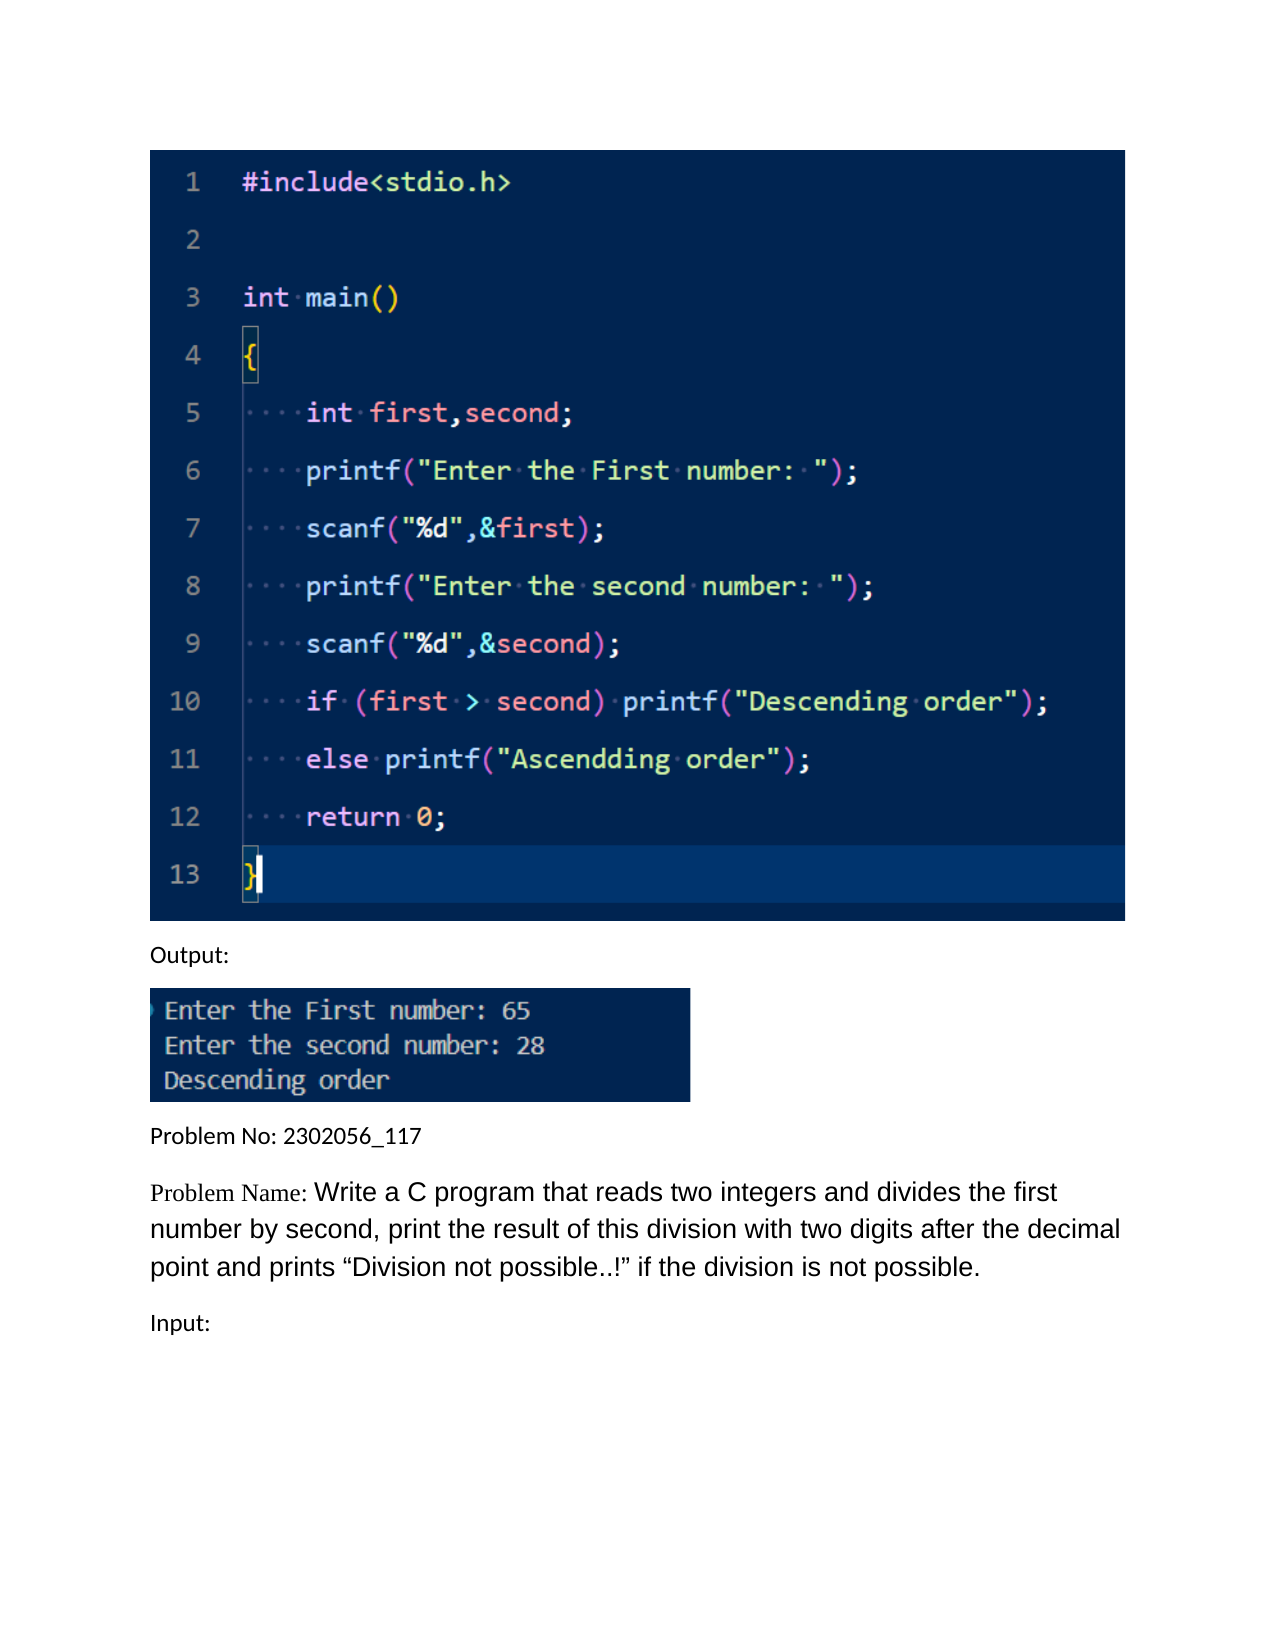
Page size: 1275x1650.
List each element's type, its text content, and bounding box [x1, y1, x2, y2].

picture [150, 150, 1125, 921]
text Problem Name: Write a C program that reads two integers and divides the first number by second, print the result of this division with two digits after the decimal point and prints “Division not possible..!” if the division is not possible. [150, 1169, 1125, 1282]
picture [150, 988, 691, 1102]
text Problem No: 2302056_117 [150, 1120, 1125, 1151]
text Input: [150, 1307, 1125, 1338]
text Output: [150, 939, 1125, 969]
